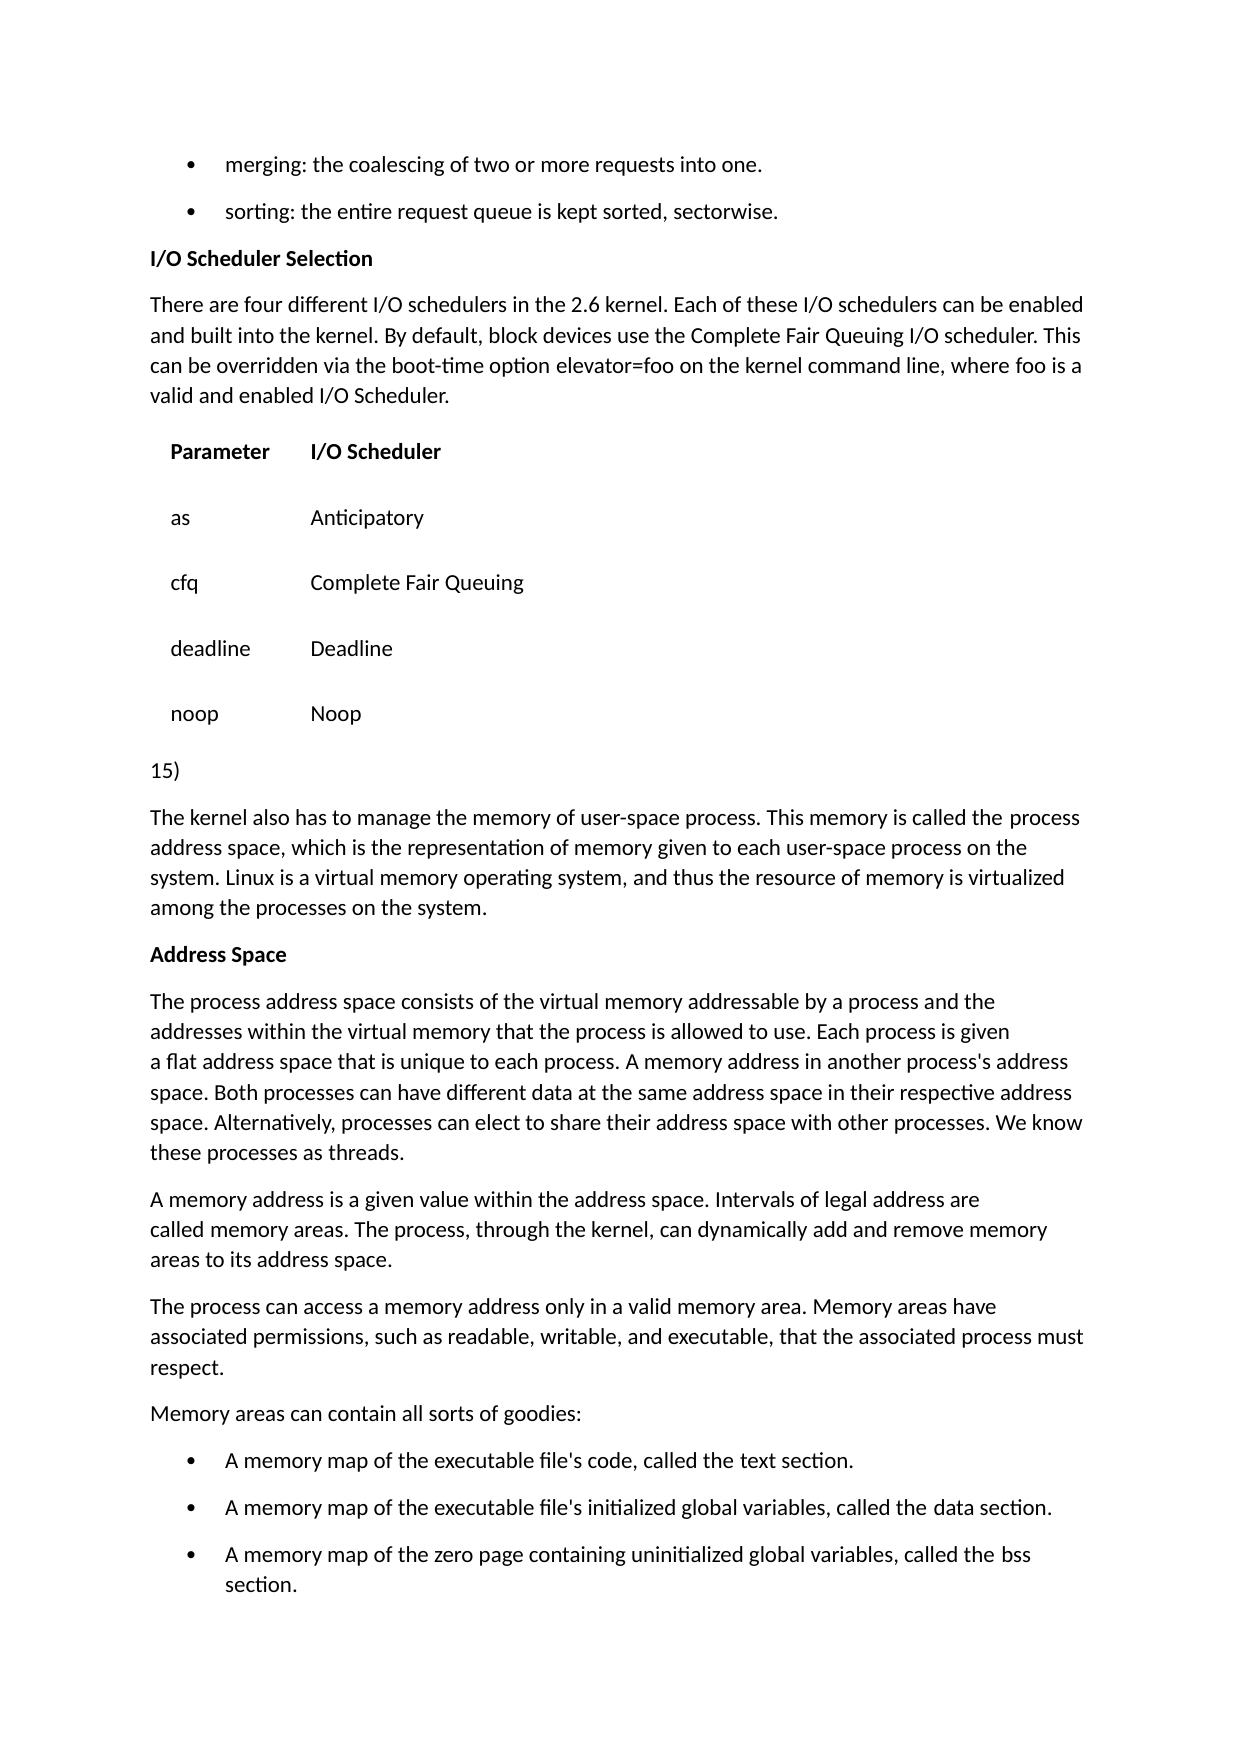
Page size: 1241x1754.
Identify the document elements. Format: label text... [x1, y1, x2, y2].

text I/O Scheduler Selection [150, 244, 1090, 272]
list A memory map of the executable file's code, called the text section. [187, 1446, 1090, 1474]
text 15) [150, 756, 1090, 784]
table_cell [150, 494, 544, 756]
list sorting: the entire request queue is kept sorted, sectorwise. [187, 197, 1090, 225]
text Memory areas can contain all sorts of goodies: [150, 1399, 1090, 1427]
text The process address space consists of the virtual memory addressable by a process and the addresses within the virtual memory that the process is allowed to use. Each process is given a flat address space that is unique to each process. A memory address in another process's address space. Both processes can have different data at the same address space in their respective address space. Alternatively, processes can elect to share their address space with other processes. We know these processes as threads. [150, 987, 1090, 1166]
text The process can access a memory address only in a valid memory area. Memory areas have associated permissions, such as readable, writable, and executable, that the associated process must respect. [150, 1292, 1090, 1381]
list merging: the coalescing of two or more requests into one. [187, 150, 1090, 178]
text The kernel also has to manage the memory of user-space process. This memory is called the process address space, which is the representation of memory given to each user-space process on the system. Linux is a virtual memory operating system, and thus the resource of memory is virtualized among the processes on the system. [150, 803, 1090, 921]
list A memory map of the zero page containing uninitialized global variables, called the bss section. [187, 1540, 1090, 1598]
list A memory map of the executable file's initialized global variables, called the data section. [187, 1493, 1090, 1521]
text There are four different I/O schedulers in the 2.6 kernel. Each of these I/O schedulers can be enabled and built into the kernel. By default, block devices use the Complete Fair Queuing I/O scheduler. This can be overridden via the boot-time option elevator=foo on the kernel command line, where foo is a valid and enabled I/O Scheduler. [150, 291, 1090, 409]
text A memory address is a given value within the address space. Intervals of legal address are called memory areas. The process, through the kernel, can dynamically add and remove memory areas to its address space. [150, 1185, 1090, 1273]
text Address Space [150, 940, 1090, 968]
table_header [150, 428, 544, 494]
